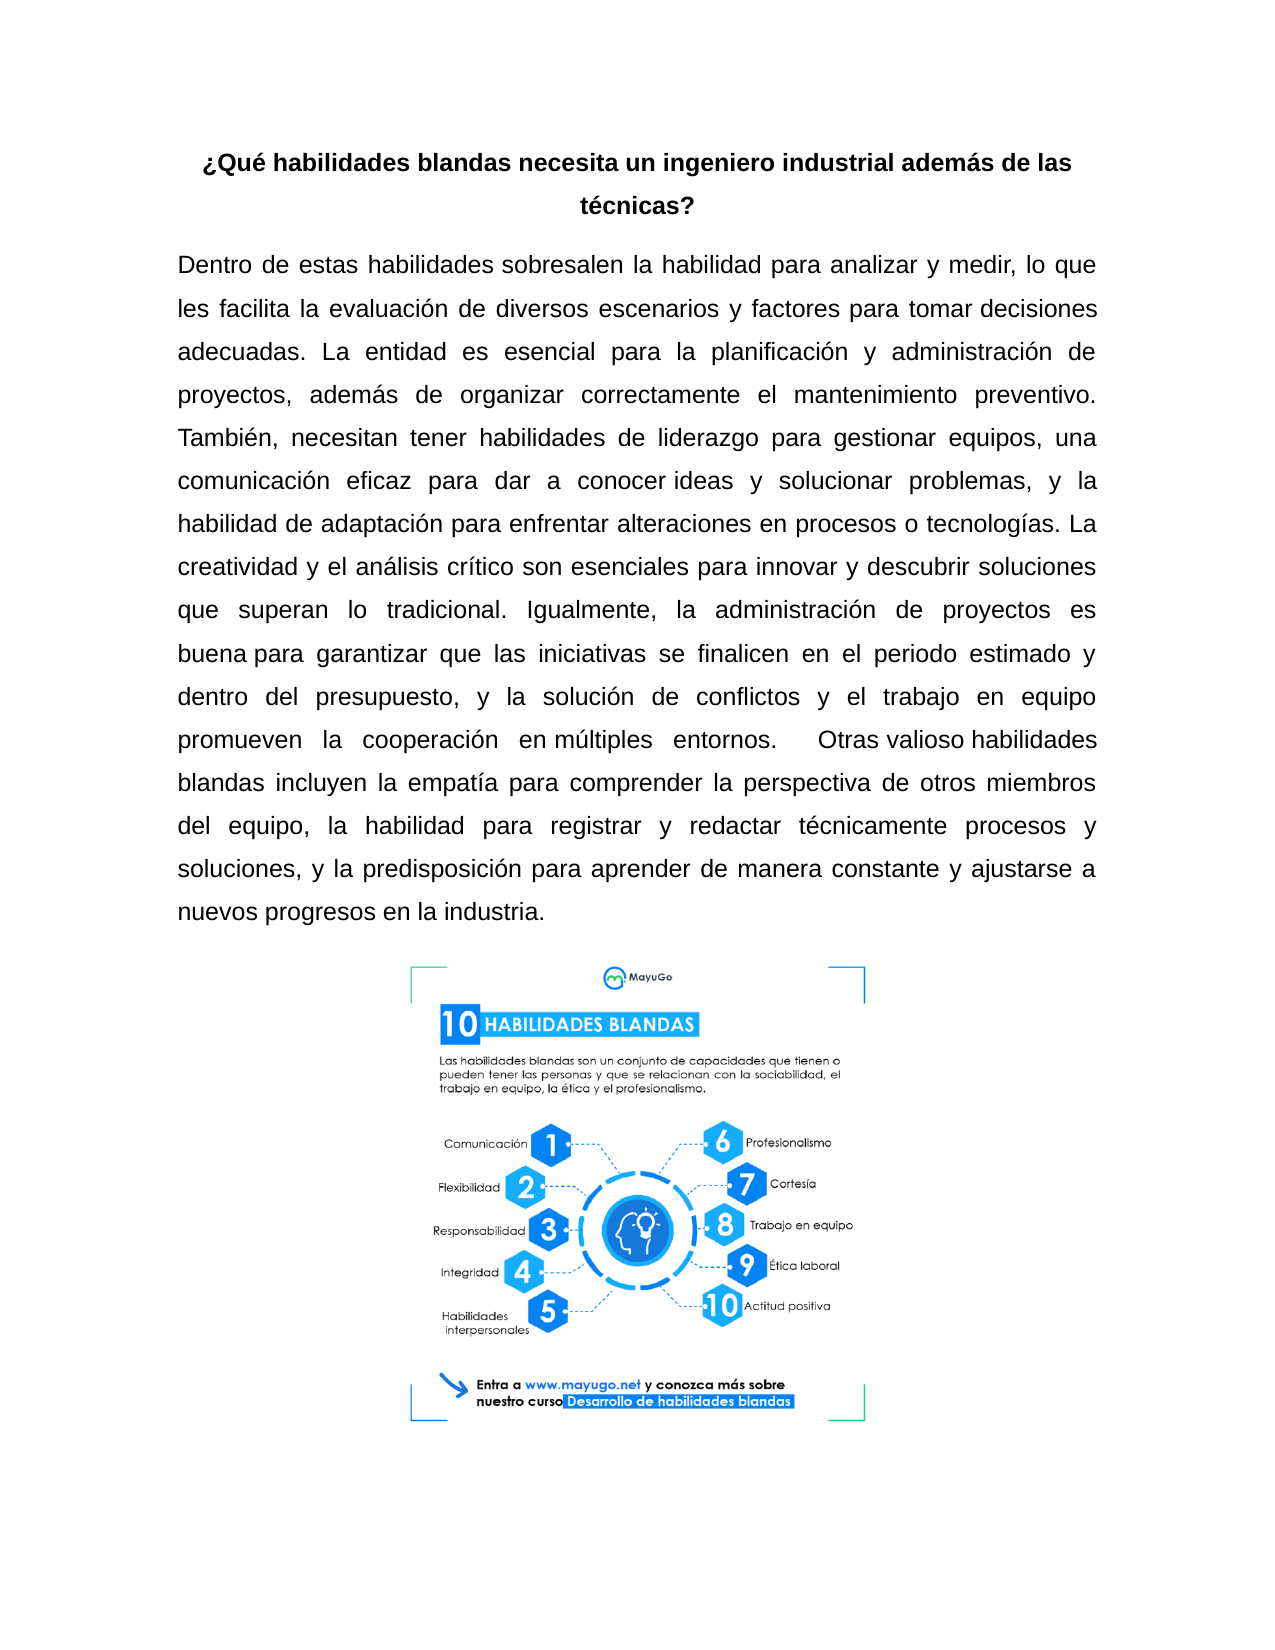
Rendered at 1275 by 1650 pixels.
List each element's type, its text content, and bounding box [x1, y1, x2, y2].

text ¿Qué habilidades blandas necesita un ingeniero industrial además de las técnicas? [177, 148, 1098, 219]
text Dentro de estas habilidades sobresalen la habilidad para analizar y medir, lo que les facilita la evaluación de diversos escenarios y factores para tomar decisiones adecuadas. La entidad es esencial para la planificación y administración de proyectos, además de organizar correctamente el mantenimiento preventivo. También, necesitan tener habilidades de liderazgo para gestionar equipos, una comunicación eficaz para dar a conocer ideas y solucionar problemas, y la habilidad de adaptación para enfrentar alteraciones en procesos o tecnologías. La creatividad y el análisis crítico son esenciales para innovar y descubrir soluciones que superan lo tradicional. Igualmente, la administración de proyectos es buena para garantizar que las iniciativas se finalicen en el periodo estimado y dentro del presupuesto, y la solución de conflictos y el trabajo en equipo promueven la cooperación en múltiples entornos. Otras valioso habilidades blandas incluyen la empatía para comprender la perspectiva de otros miembros del equipo, la habilidad para registrar y redactar técnicamente procesos y soluciones, y la predisposición para aprender de manera constante y ajustarse a nuevos progresos en la industria. [177, 251, 1098, 926]
picture [401, 957, 874, 1430]
